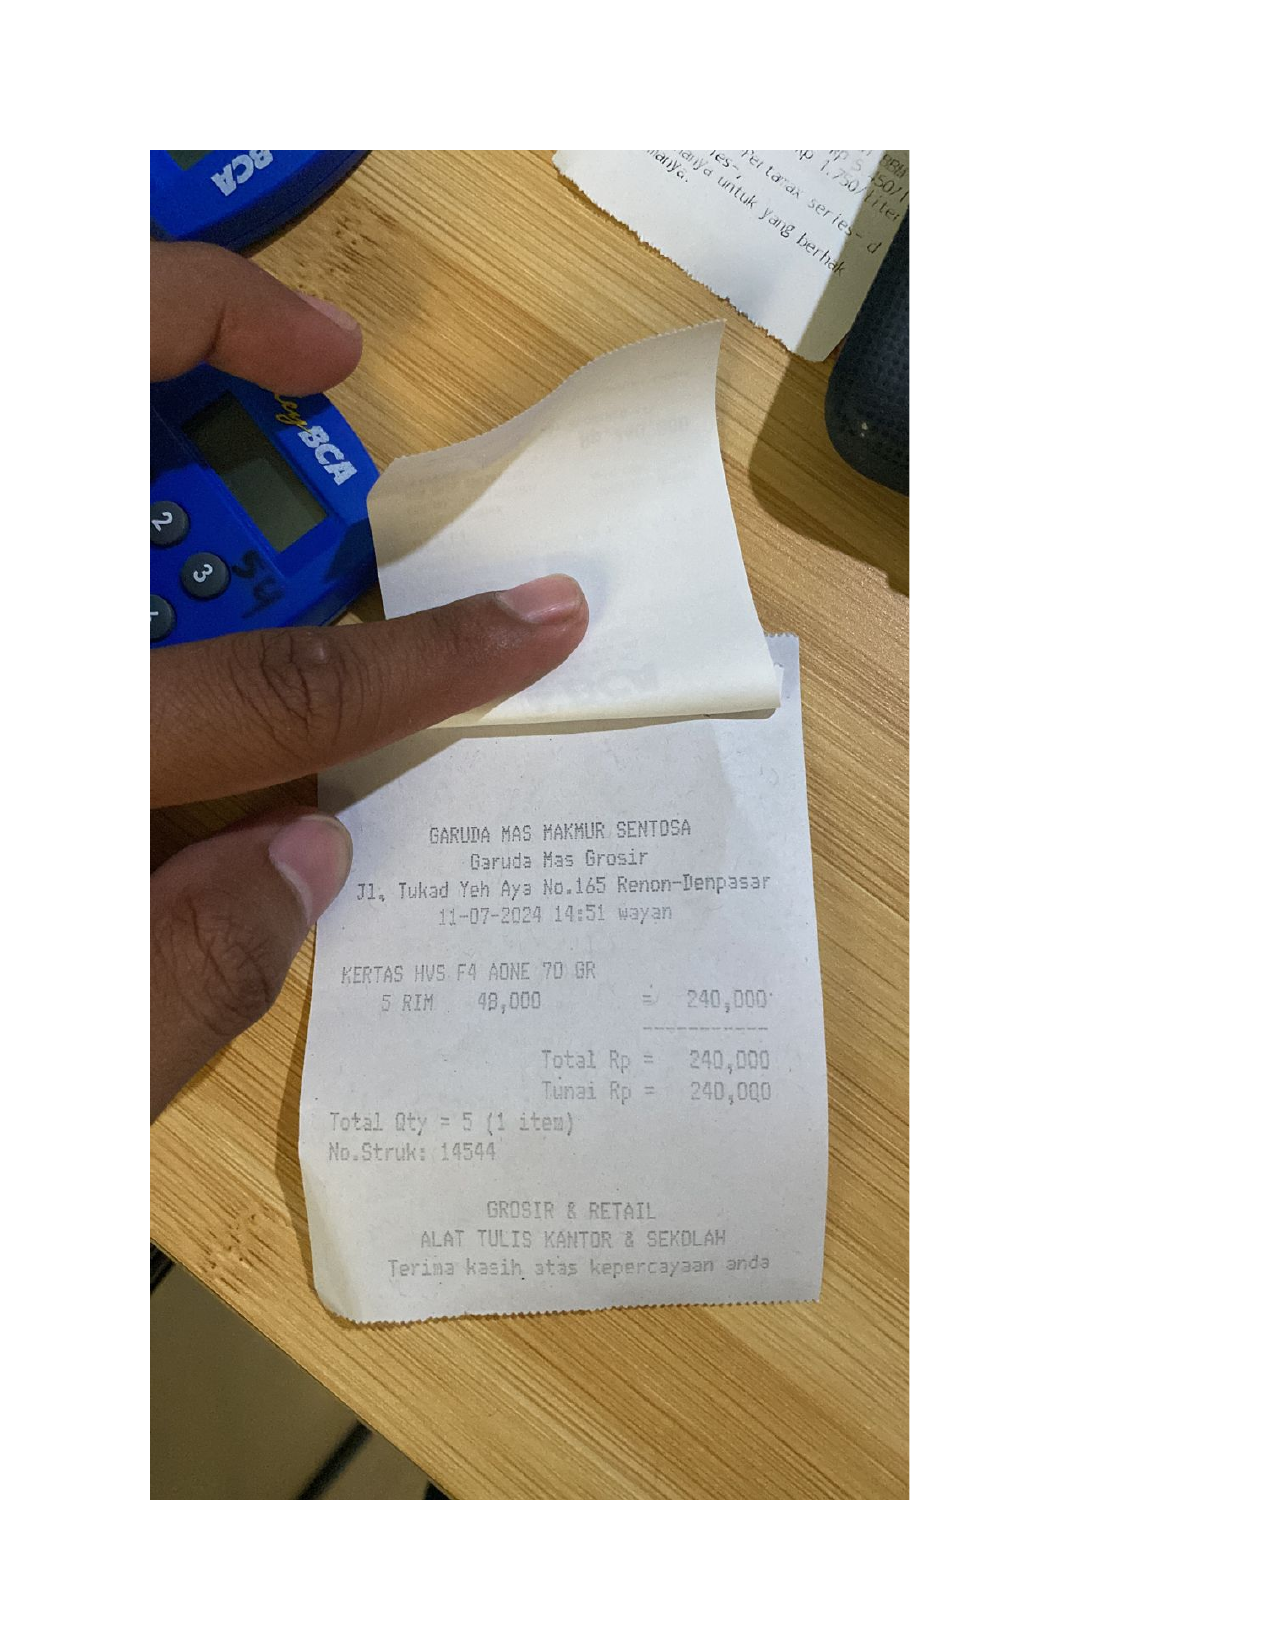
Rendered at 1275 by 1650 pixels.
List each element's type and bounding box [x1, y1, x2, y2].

picture [150, 150, 910, 1500]
